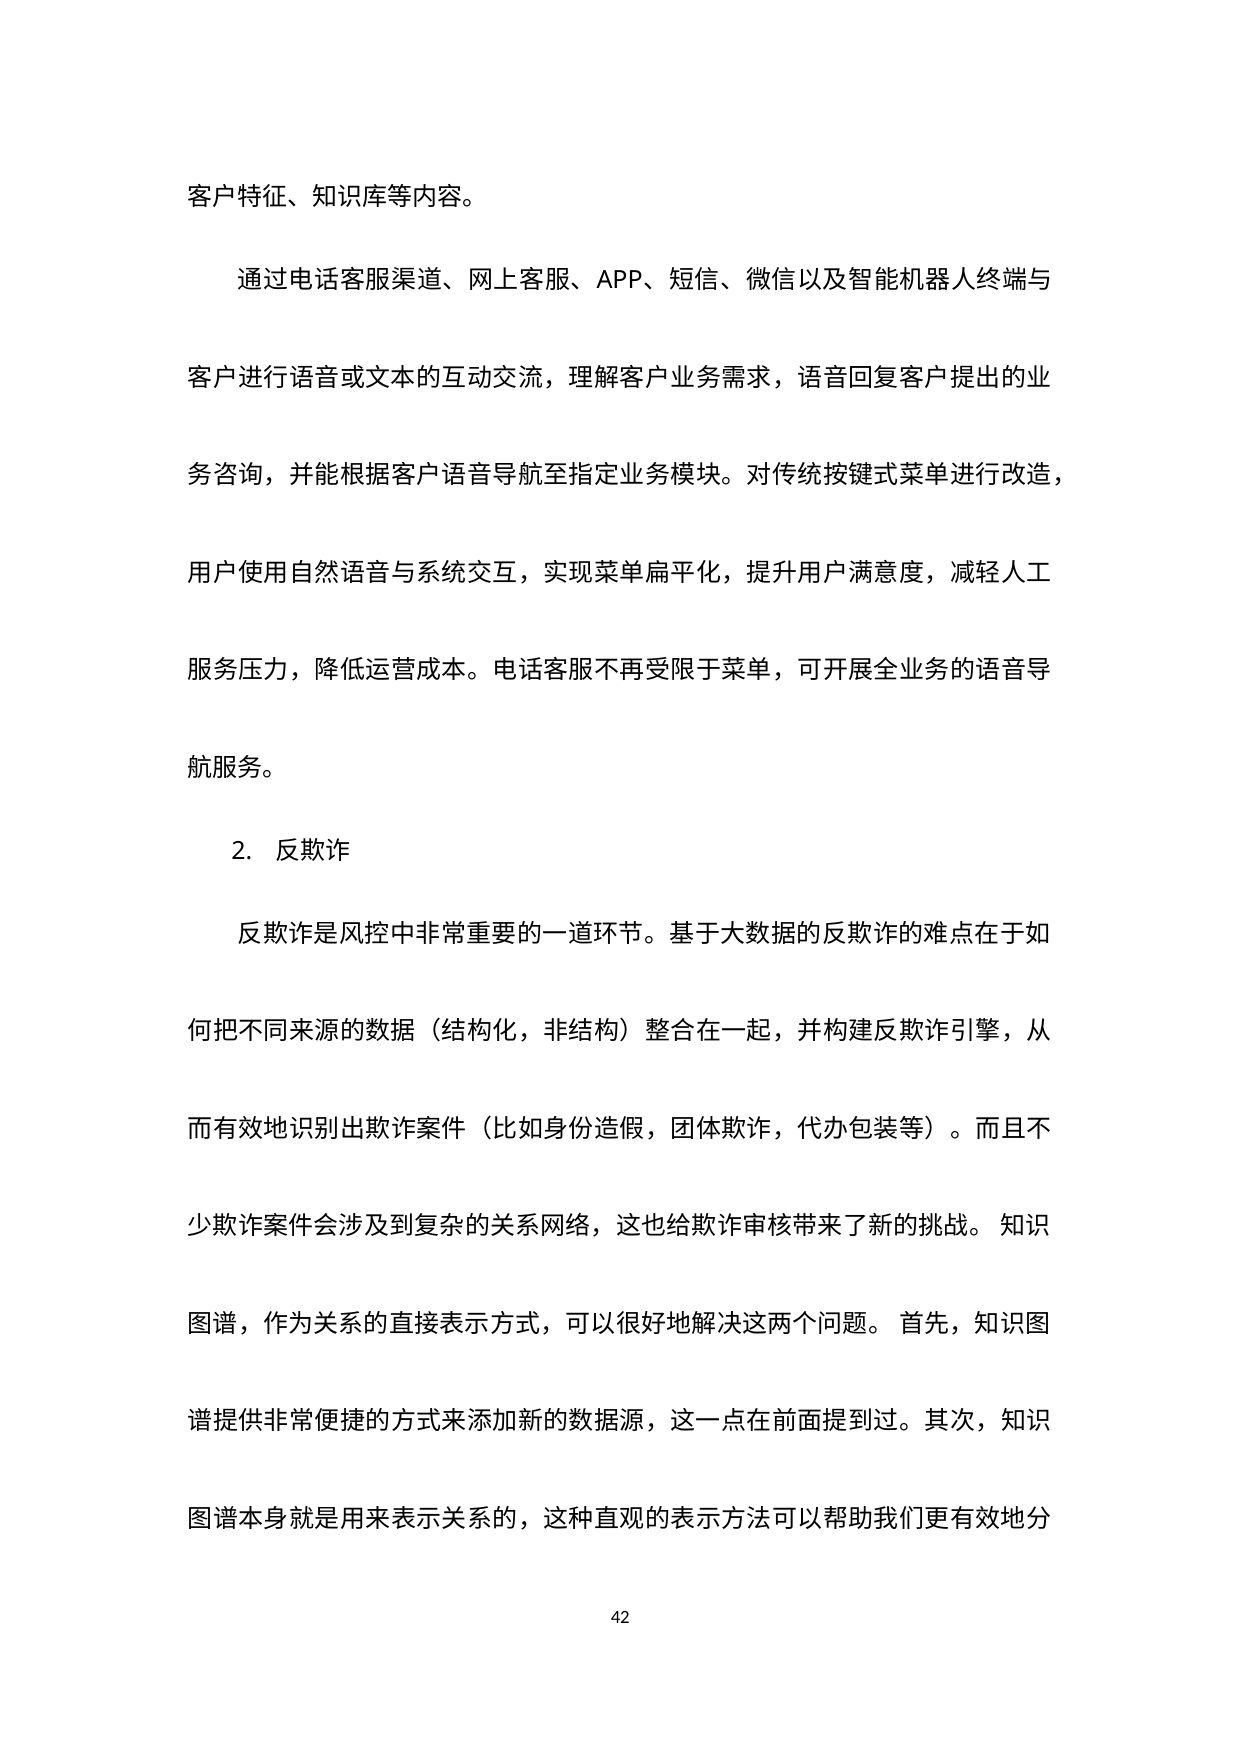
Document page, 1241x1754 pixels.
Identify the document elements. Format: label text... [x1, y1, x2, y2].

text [187, 899, 1053, 1549]
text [187, 162, 1053, 227]
list 反欺诈 [231, 816, 1053, 881]
text 通过电话客服渠道、网上客服、APP、短信、微信以及智能机器人终端与客户进行语音或文本的互动交流，理解客户业务需求，语音回复客户提出的业务咨询，并能根据客户语音导航至指定业务模块。对传统按键式菜单进行改造，用户使用自然语音与系统交互，实现菜单扁平化，提升用户满意度，减轻人工服务压力，降低运营成本。电话客服不再受限于菜单，可开展全业务的语音导航服务。 [187, 245, 1053, 798]
